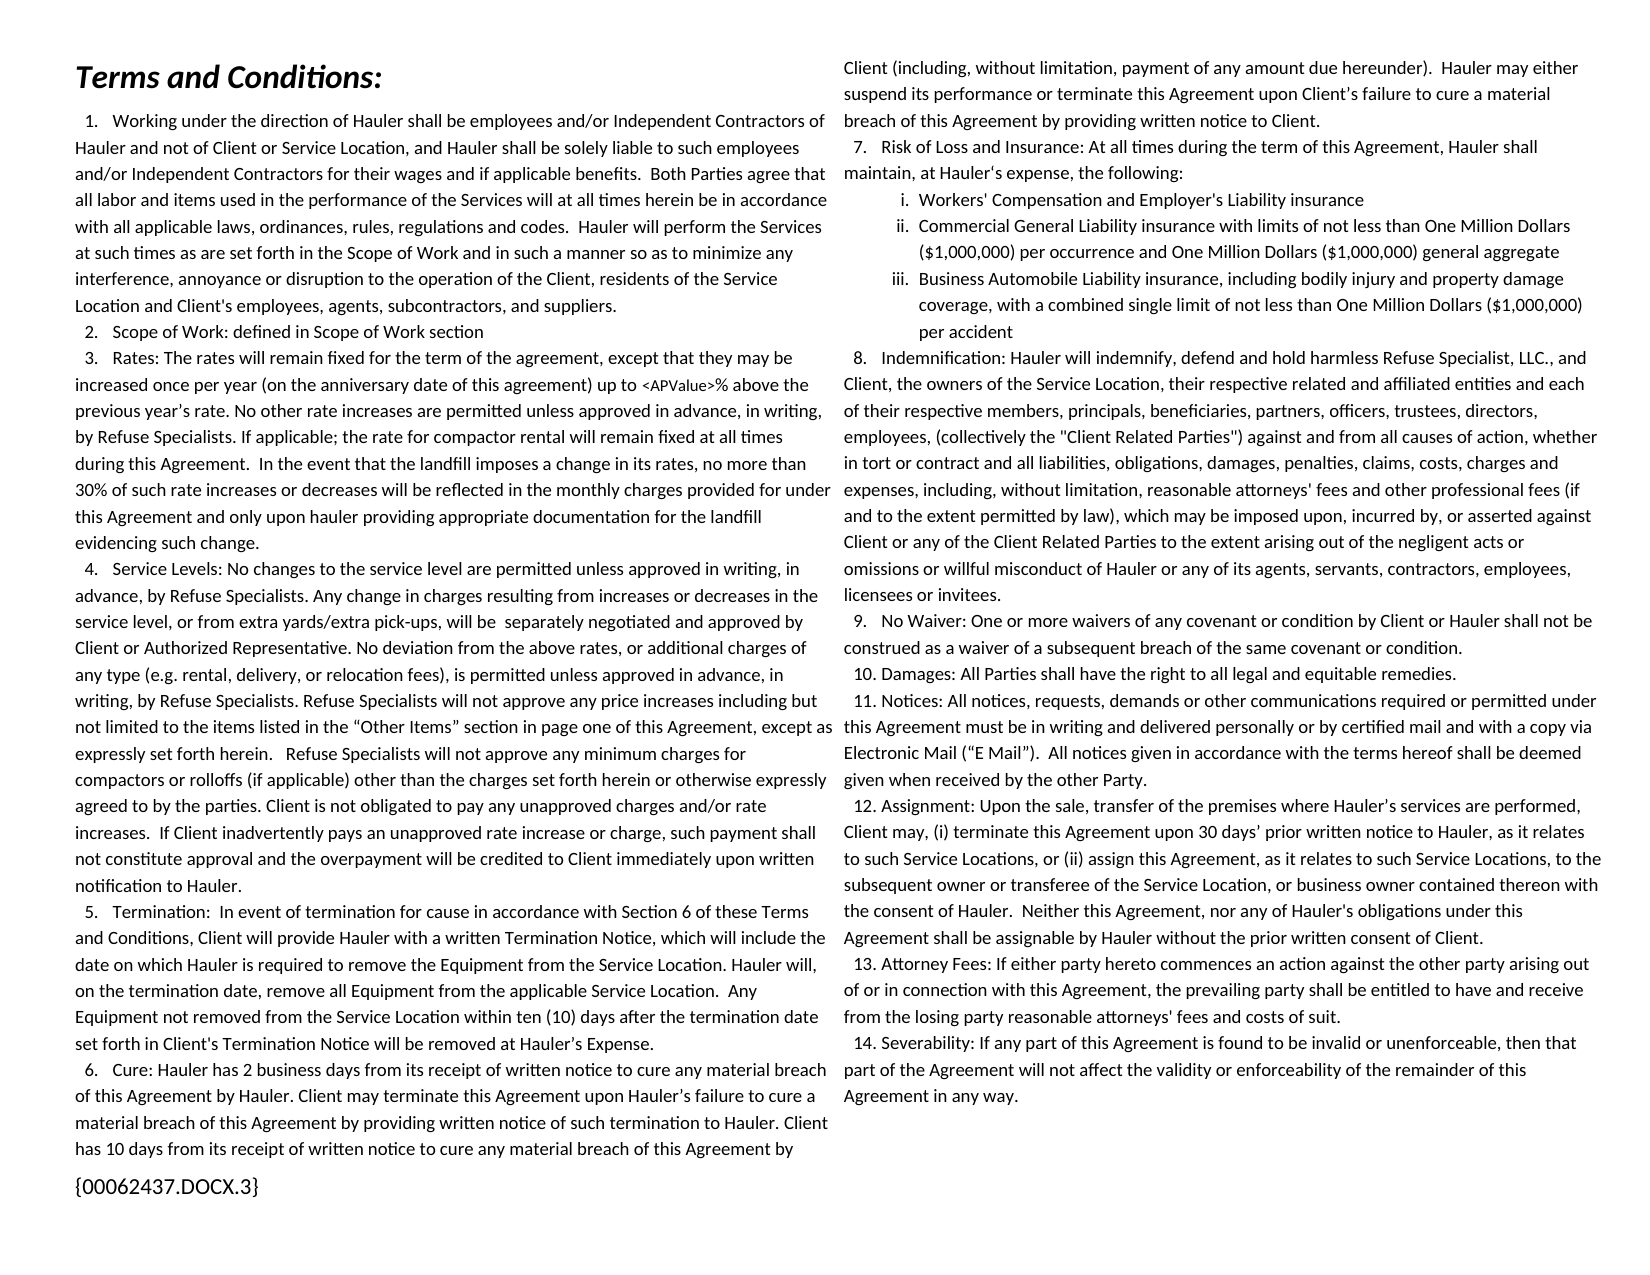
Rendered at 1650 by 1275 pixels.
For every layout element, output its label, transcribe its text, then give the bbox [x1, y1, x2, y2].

list Indemnification: Hauler will indemnify, defend and hold harmless Refuse Specialist, LLC., and Client, the owners of the Service Location, their respective related and affiliated entities and each of their respective members, principals, beneficiaries, partners, officers, trustees, directors, employees, (collectively the "Client Related Parties") against and from all causes of action, whether in tort or contract and all liabilities, obligations, damages, penalties, claims, costs, charges and expenses, including, without limitation, reasonable attorneys' fees and other professional fees (if and to the extent permitted by law), which may be imposed upon, incurred by, or asserted against Client or any of the Client Related Parties to the extent arising out of the negligent acts or omissions or willful misconduct of Hauler or any of its agents, servants, contractors, employees, licensees or invitees. [844, 346, 1603, 606]
list Commercial General Liability insurance with limits of not less than One Million Dollars ($1,000,000) per occurrence and One Million Dollars ($1,000,000) general aggregate [909, 214, 1603, 264]
list Risk of Loss and Insurance: At all times during the term of this Agreement, Hauler shall maintain, at Hauler‘s expense, the following: [844, 135, 1603, 184]
list Business Automobile Liability insurance, including bodily injury and property damage coverage, with a combined single limit of not less than One Million Dollars ($1,000,000) per accident [909, 267, 1603, 343]
list Rates: The rates will remain fixed for the term of the agreement, except that they may be increased once per year (on the anniversary date of this agreement) up to <APValue>% above the previous year’s rate. No other rate increases are permitted unless approved in advance, in writing, by Refuse Specialists. If applicable; the rate for compactor rental will remain fixed at all times during this Agreement. In the event that the landfill imposes a change in its rates, no more than 30% of such rate increases or decreases will be reflected in the monthly charges provided for under this Agreement and only upon hauler providing appropriate documentation for the landfill evidencing such change. [75, 347, 834, 554]
list Cure: Hauler has 2 business days from its receipt of written notice to cure any material breach of this Agreement by Hauler. Client may terminate this Agreement upon Hauler’s failure to cure a material breach of this Agreement by providing written notice of such termination to Hauler. Client has 10 days from its receipt of written notice to cure any material breach of this Agreement by Client (including, without limitation, payment of any amount due hereunder). Hauler may either suspend its performance or terminate this Agreement upon Client’s failure to cure a material breach of this Agreement by providing written notice to Client. [844, 56, 1603, 132]
list No Waiver: One or more waivers of any covenant or condition by Client or Hauler shall not be construed as a waiver of a subsequent breach of the same covenant or condition. [844, 610, 1603, 659]
list Cure: Hauler has 2 business days from its receipt of written notice to cure any material breach of this Agreement by Hauler. Client may terminate this Agreement upon Hauler’s failure to cure a material breach of this Agreement by providing written notice of such termination to Hauler. Client has 10 days from its receipt of written notice to cure any material breach of this Agreement by Client (including, without limitation, payment of any amount due hereunder). Hauler may either suspend its performance or terminate this Agreement upon Client’s failure to cure a material breach of this Agreement by providing written notice to Client. [75, 1058, 834, 1160]
text Terms and Conditions: [75, 56, 834, 97]
list Service Levels: No changes to the service level are permitted unless approved in writing, in advance, by Refuse Specialists. Any change in charges resulting from increases or decreases in the service level, or from extra yards/extra pick-ups, will be separately negotiated and approved by Client or Authorized Representative. No deviation from the above rates, or additional charges of any type (e.g. rental, delivery, or relocation fees), is permitted unless approved in advance, in writing, by Refuse Specialists. Refuse Specialists will not approve any price increases including but not limited to the items listed in the “Other Items” section in page one of this Agreement, except as expressly set forth herein. Refuse Specialists will not approve any minimum charges for compactors or rolloffs (if applicable) other than the charges set forth herein or otherwise expressly agreed to by the parties. Client is not obligated to pay any unapproved charges and/or rate increases. If Client inadvertently pays an unapproved rate increase or charge, such payment shall not constitute approval and the overpayment will be credited to Client immediately upon written notification to Hauler. [75, 557, 834, 897]
list Severability: If any part of this Agreement is found to be invalid or unenforceable, then that part of the Agreement will not affect the validity or enforceability of the remainder of this Agreement in any way. [844, 1031, 1603, 1107]
list Attorney Fees: If either party hereto commences an action against the other party arising out of or in connection with this Agreement, the prevailing party shall be entitled to have and receive from the losing party reasonable attorneys' fees and costs of suit. [844, 952, 1603, 1028]
list Working under the direction of Hauler shall be employees and/or Independent Contractors of Hauler and not of Client or Service Location, and Hauler shall be solely liable to such employees and/or Independent Contractors for their wages and if applicable benefits. Both Parties agree that all labor and items used in the performance of the Services will at all times herein be in accordance with all applicable laws, ordinances, rules, regulations and codes. Hauler will perform the Services at such times as are set forth in the Scope of Work and in such a manner so as to minimize any interference, annoyance or disruption to the operation of the Client, residents of the Service Location and Client's employees, agents, subcontractors, and suppliers. [75, 109, 834, 317]
list Notices: All notices, requests, demands or other communications required or permitted under this Agreement must be in writing and delivered personally or by certified mail and with a copy via Electronic Mail (“E Mail”). All notices given in accordance with the terms hereof shall be deemed given when received by the other Party. [844, 689, 1603, 791]
list Assignment: Upon the sale, transfer of the premises where Hauler’s services are performed, Client may, (i) terminate this Agreement upon 30 days’ prior written notice to Hauler, as it relates to such Service Locations, or (ii) assign this Agreement, as it relates to such Service Locations, to the subsequent owner or transferee of the Service Location, or business owner contained thereon with the consent of Hauler. Neither this Agreement, nor any of Hauler's obligations under this Agreement shall be assignable by Hauler without the prior written consent of Client. [844, 794, 1603, 949]
list Scope of Work: defined in Scope of Work section [75, 320, 834, 343]
list Termination: In event of termination for cause in accordance with Section 6 of these Terms and Conditions, Client will provide Hauler with a written Termination Notice, which will include the date on which Hauler is required to remove the Equipment from the Service Location. Hauler will, on the termination date, remove all Equipment from the applicable Service Location. Any Equipment not removed from the Service Location within ten (10) days after the termination date set forth in Client's Termination Notice will be removed at Hauler’s Expense. [75, 900, 834, 1055]
list Workers' Compensation and Employer's Liability insurance [909, 188, 1603, 211]
list Damages: All Parties shall have the right to all legal and equitable remedies. [844, 662, 1603, 685]
